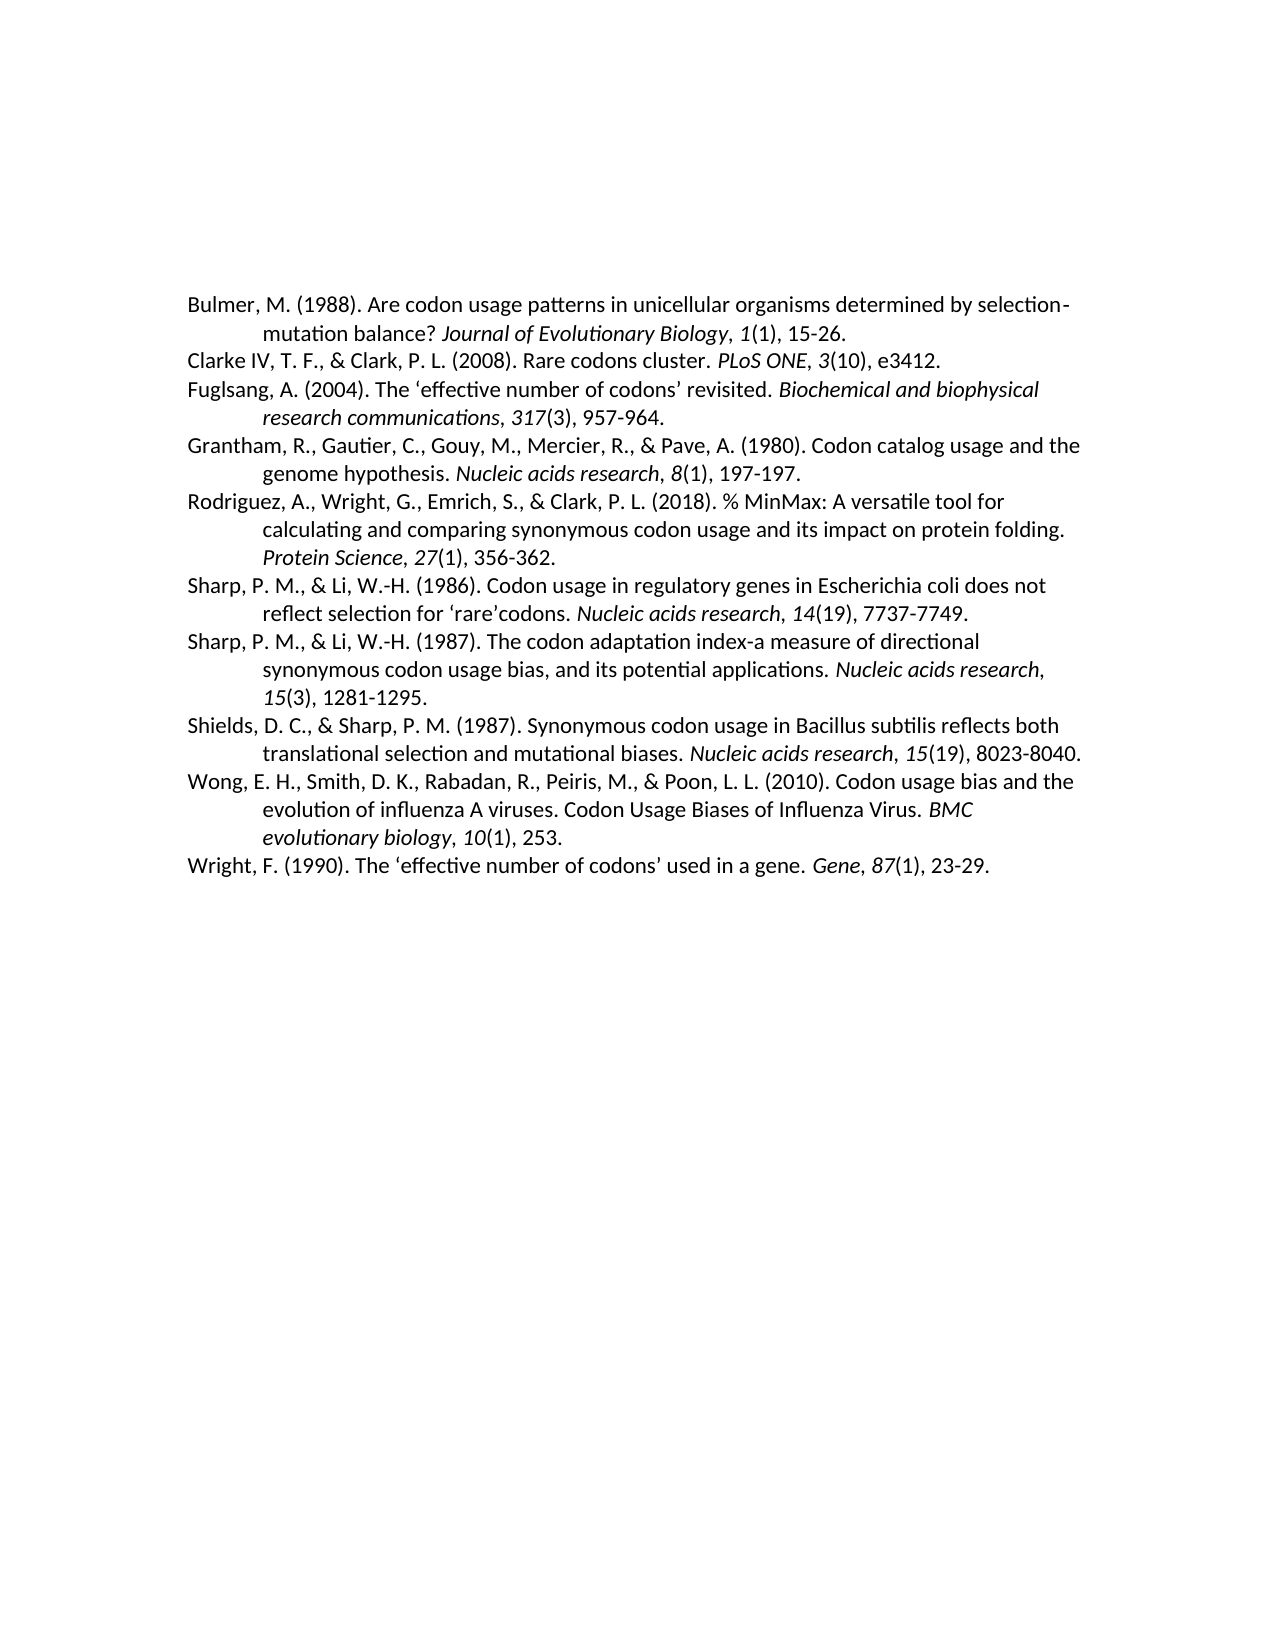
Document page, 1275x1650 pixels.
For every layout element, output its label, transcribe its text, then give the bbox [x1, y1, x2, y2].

text Wong, E. H., Smith, D. K., Rabadan, R., Peiris, M., & Poon, L. L. (2010). Codon usage bias and the evolution of influenza A viruses. Codon Usage Biases of Influenza Virus. BMC evolutionary biology, 10(1), 253. [187, 767, 1087, 851]
text Clarke IV, T. F., & Clark, P. L. (2008). Rare codons cluster. PLoS ONE, 3(10), e3412. [187, 347, 1087, 375]
text Bulmer, M. (1988). Are codon usage patterns in unicellular organisms determined by selection‐mutation balance? Journal of Evolutionary Biology, 1(1), 15-26. [187, 291, 1087, 347]
text Wright, F. (1990). The ‘effective number of codons’ used in a gene. Gene, 87(1), 23-29. [187, 851, 1087, 879]
text Sharp, P. M., & Li, W.-H. (1986). Codon usage in regulatory genes in Escherichia coli does not reflect selection for ‘rare’codons. Nucleic acids research, 14(19), 7737-7749. [187, 571, 1087, 627]
text Sharp, P. M., & Li, W.-H. (1987). The codon adaptation index-a measure of directional synonymous codon usage bias, and its potential applications. Nucleic acids research, 15(3), 1281-1295. [187, 627, 1087, 711]
text Shields, D. C., & Sharp, P. M. (1987). Synonymous codon usage in Bacillus subtilis reflects both translational selection and mutational biases. Nucleic acids research, 15(19), 8023-8040. [187, 711, 1087, 767]
text Fuglsang, A. (2004). The ‘effective number of codons’ revisited. Biochemical and biophysical research communications, 317(3), 957-964. [187, 375, 1087, 431]
text Grantham, R., Gautier, C., Gouy, M., Mercier, R., & Pave, A. (1980). Codon catalog usage and the genome hypothesis. Nucleic acids research, 8(1), 197-197. [187, 431, 1087, 487]
text Rodriguez, A., Wright, G., Emrich, S., & Clark, P. L. (2018). % MinMax: A versatile tool for calculating and comparing synonymous codon usage and its impact on protein folding. Protein Science, 27(1), 356-362. [187, 487, 1087, 571]
